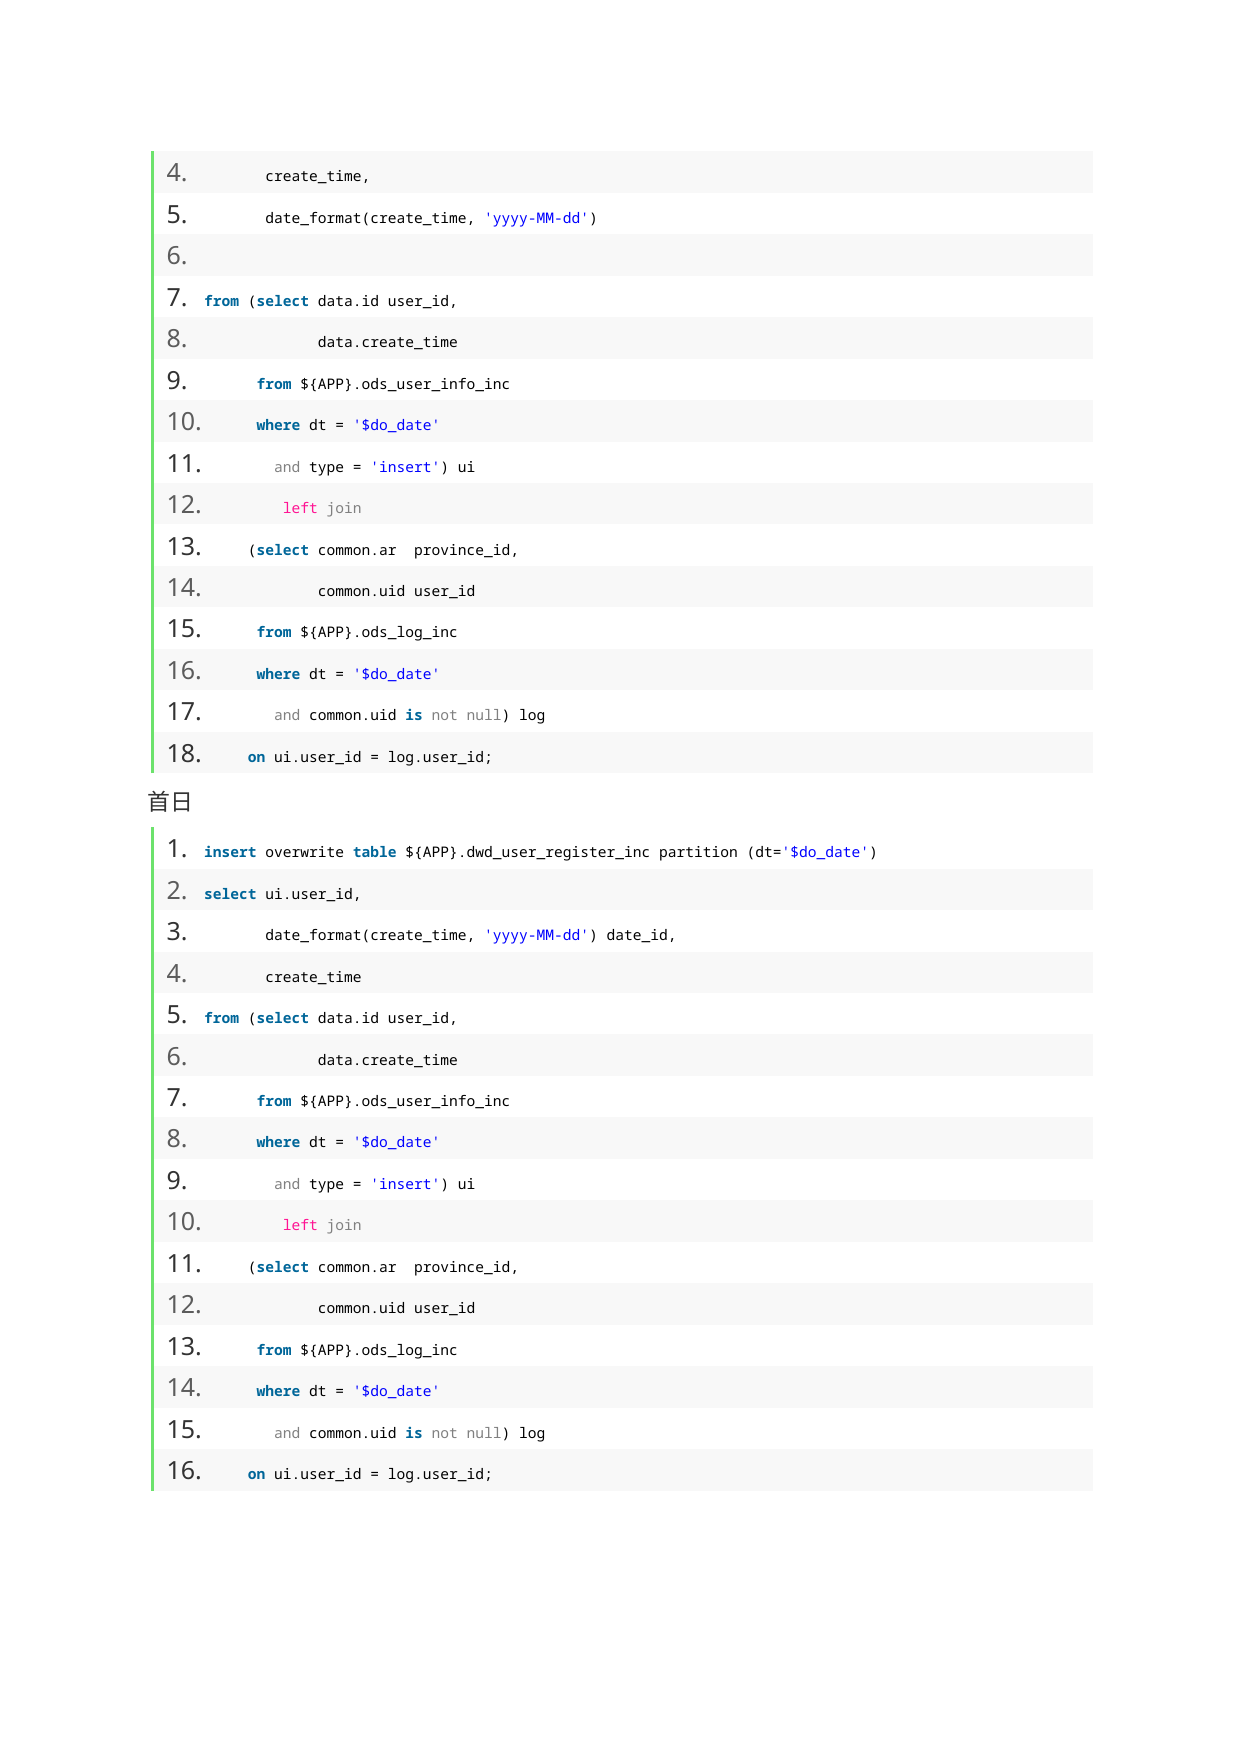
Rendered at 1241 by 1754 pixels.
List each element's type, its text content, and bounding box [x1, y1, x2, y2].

list create_time, [154, 151, 1093, 193]
list from ${APP}.ods_user_info_inc [154, 359, 1093, 400]
list from (select data.id user_id, [154, 276, 1093, 317]
list create_time [154, 952, 1093, 993]
list and common.uid is not null) log [154, 690, 1093, 732]
list data.create_time [154, 317, 1093, 359]
list and type = 'insert') ui [154, 442, 1093, 483]
list select ui.user_id, [154, 869, 1093, 910]
list where dt = '$do_date' [154, 649, 1093, 690]
text 首日 [148, 779, 1093, 821]
list from (select data.id user_id, [154, 993, 1093, 1034]
list where dt = '$do_date' [154, 1366, 1093, 1408]
list (select common.ar province_id, [154, 524, 1093, 566]
list date_format(create_time, 'yyyy-MM-dd') date_id, [154, 910, 1093, 952]
list where dt = '$do_date' [154, 1117, 1093, 1159]
list from ${APP}.ods_log_inc [154, 607, 1093, 649]
list common.uid user_id [154, 1283, 1093, 1325]
list common.uid user_id [154, 566, 1093, 607]
list from ${APP}.ods_user_info_inc [154, 1076, 1093, 1117]
list on ui.user_id = log.user_id; [154, 732, 1093, 773]
list date_format(create_time, 'yyyy-MM-dd') [154, 193, 1093, 234]
list and common.uid is not null) log [154, 1408, 1093, 1449]
list (select common.ar province_id, [154, 1242, 1093, 1283]
list from ${APP}.ods_log_inc [154, 1325, 1093, 1366]
list where dt = '$do_date' [154, 400, 1093, 442]
list and type = 'insert') ui [154, 1159, 1093, 1200]
list left join [154, 483, 1093, 524]
list insert overwrite table ${APP}.dwd_user_register_inc partition (dt='$do_date') [154, 827, 1093, 869]
list on ui.user_id = log.user_id; [154, 1449, 1093, 1491]
list left join [154, 1200, 1093, 1242]
list data.create_time [154, 1034, 1093, 1076]
